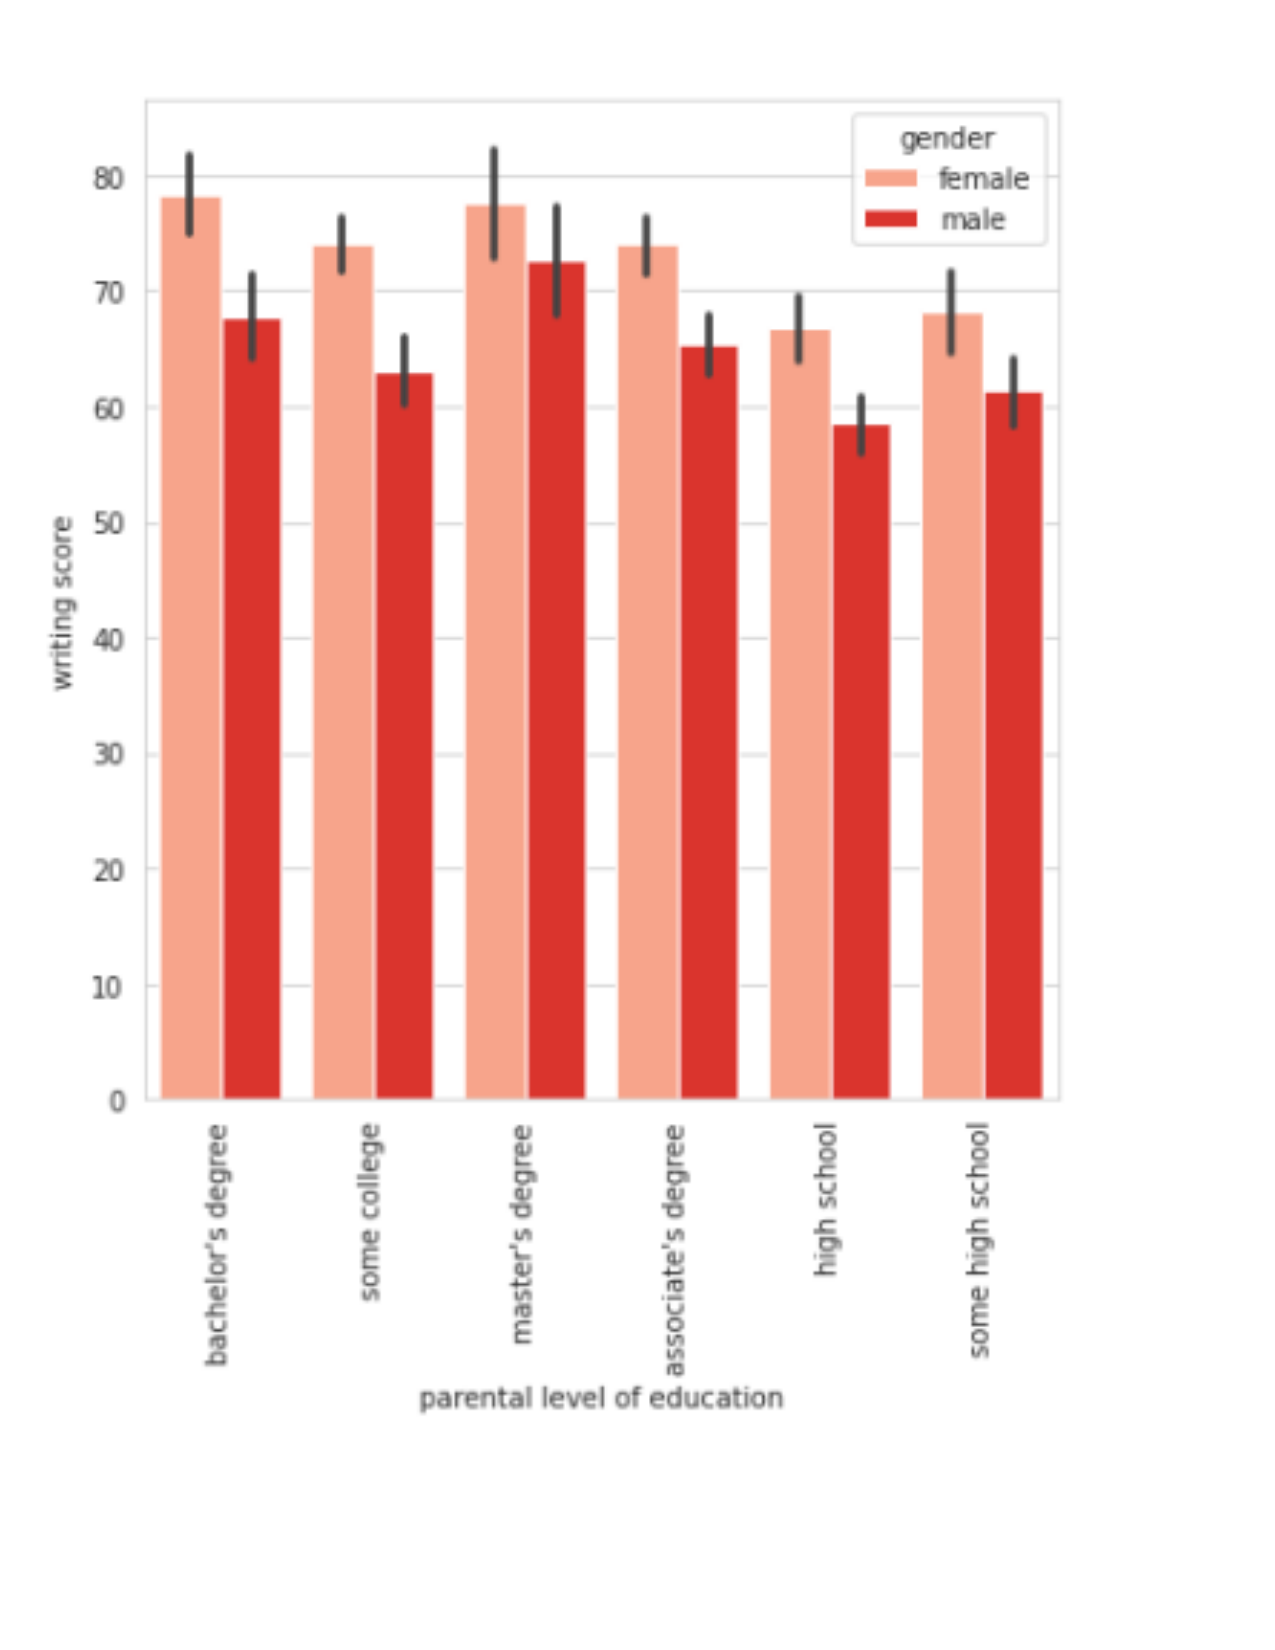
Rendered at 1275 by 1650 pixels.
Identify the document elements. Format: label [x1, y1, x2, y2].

picture [28, 84, 1093, 1439]
